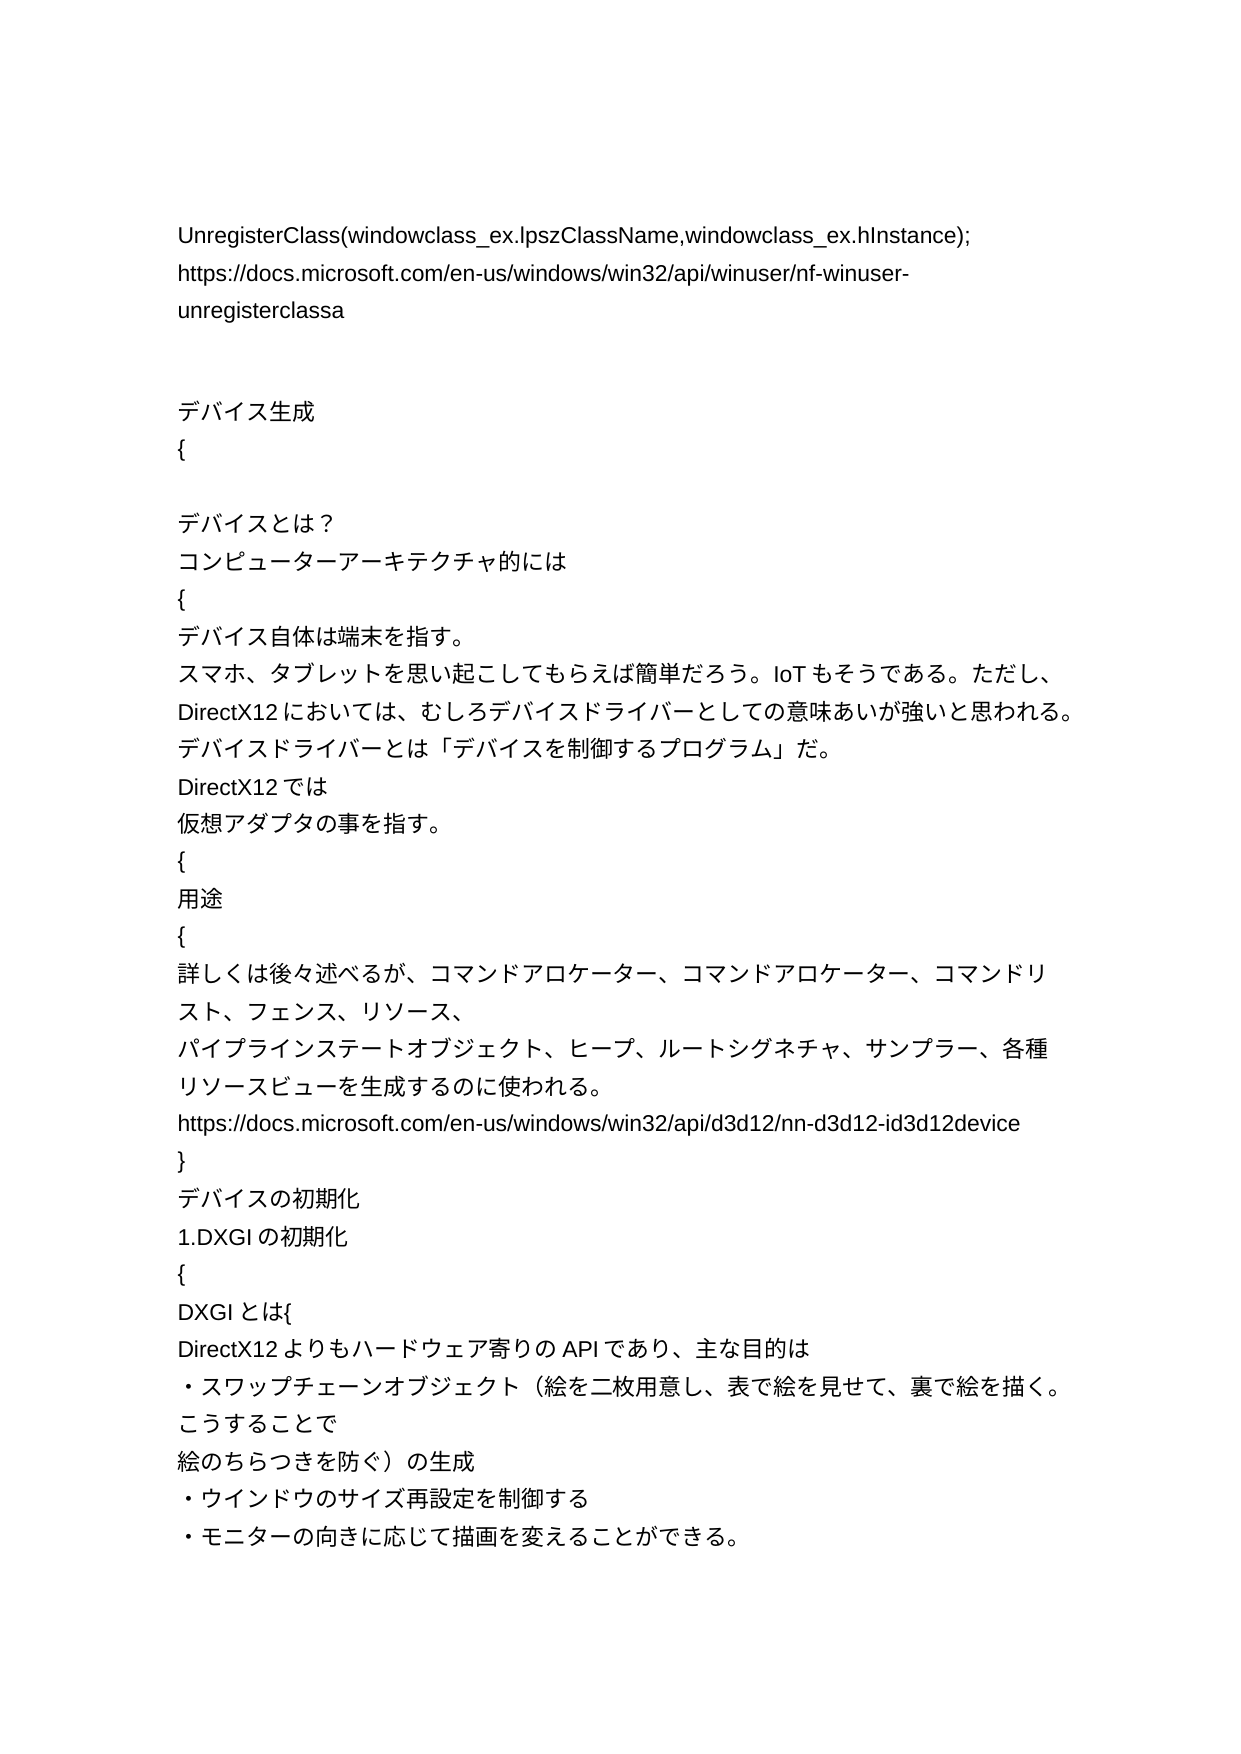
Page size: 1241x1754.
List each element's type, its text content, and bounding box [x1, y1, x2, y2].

text DirectX12では [177, 767, 1063, 804]
text 仮想アダプタの事を指す。 [177, 804, 1063, 842]
text 1.DXGIの初期化 [177, 1217, 1063, 1254]
text コンピューターアーキテクチャ的には [177, 542, 1063, 579]
text { [177, 842, 1063, 879]
text https://docs.microsoft.com/en-us/windows/win32/api/winuser/nf-winuser-unregisterclassa [177, 254, 1063, 329]
text ・モニターの向きに応じて描画を変えることができる。 [177, 1517, 1063, 1554]
text UnregisterClass(windowclass_ex.lpszClassName,windowclass_ex.hInstance); [177, 217, 1063, 254]
text { [177, 917, 1063, 954]
text { [177, 579, 1063, 617]
text { DXGIとは{ [177, 1254, 1063, 1329]
text https://docs.microsoft.com/en-us/windows/win32/api/d3d12/nn-d3d12-id3d12device [177, 1104, 1063, 1142]
text ・ウインドウのサイズ再設定を制御する [177, 1479, 1063, 1517]
text DirectX12よりもハードウェア寄りのAPIであり、主な目的は [177, 1329, 1063, 1367]
text デバイスの初期化 [177, 1179, 1063, 1217]
text 用途 [177, 879, 1063, 917]
text デバイスとは？ [177, 504, 1063, 542]
text 詳しくは後々述べるが、コマンドアロケーター、コマンドアロケーター、コマンドリスト、フェンス、リソース、 [177, 954, 1063, 1029]
text } [177, 1142, 1063, 1179]
text ・スワップチェーンオブジェクト（絵を二枚用意し、表で絵を見せて、裏で絵を描く。こうすることで [177, 1367, 1063, 1442]
text { [177, 429, 1063, 467]
text スマホ、タブレットを思い起こしてもらえば簡単だろう。IoTもそうである。ただし、DirectX12においては、むしろデバイスドライバーとしての意味あいが強いと思われる。デバイスドライバーとは「デバイスを制御するプログラム」だ。 [177, 654, 1063, 767]
text 絵のちらつきを防ぐ）の生成 [177, 1442, 1063, 1479]
text パイプラインステートオブジェクト、ヒープ、ルートシグネチャ、サンプラー、各種リソースビューを生成するのに使われる。 [177, 1029, 1063, 1104]
text デバイス自体は端末を指す。 [177, 617, 1063, 654]
text デバイス生成 [177, 392, 1063, 429]
